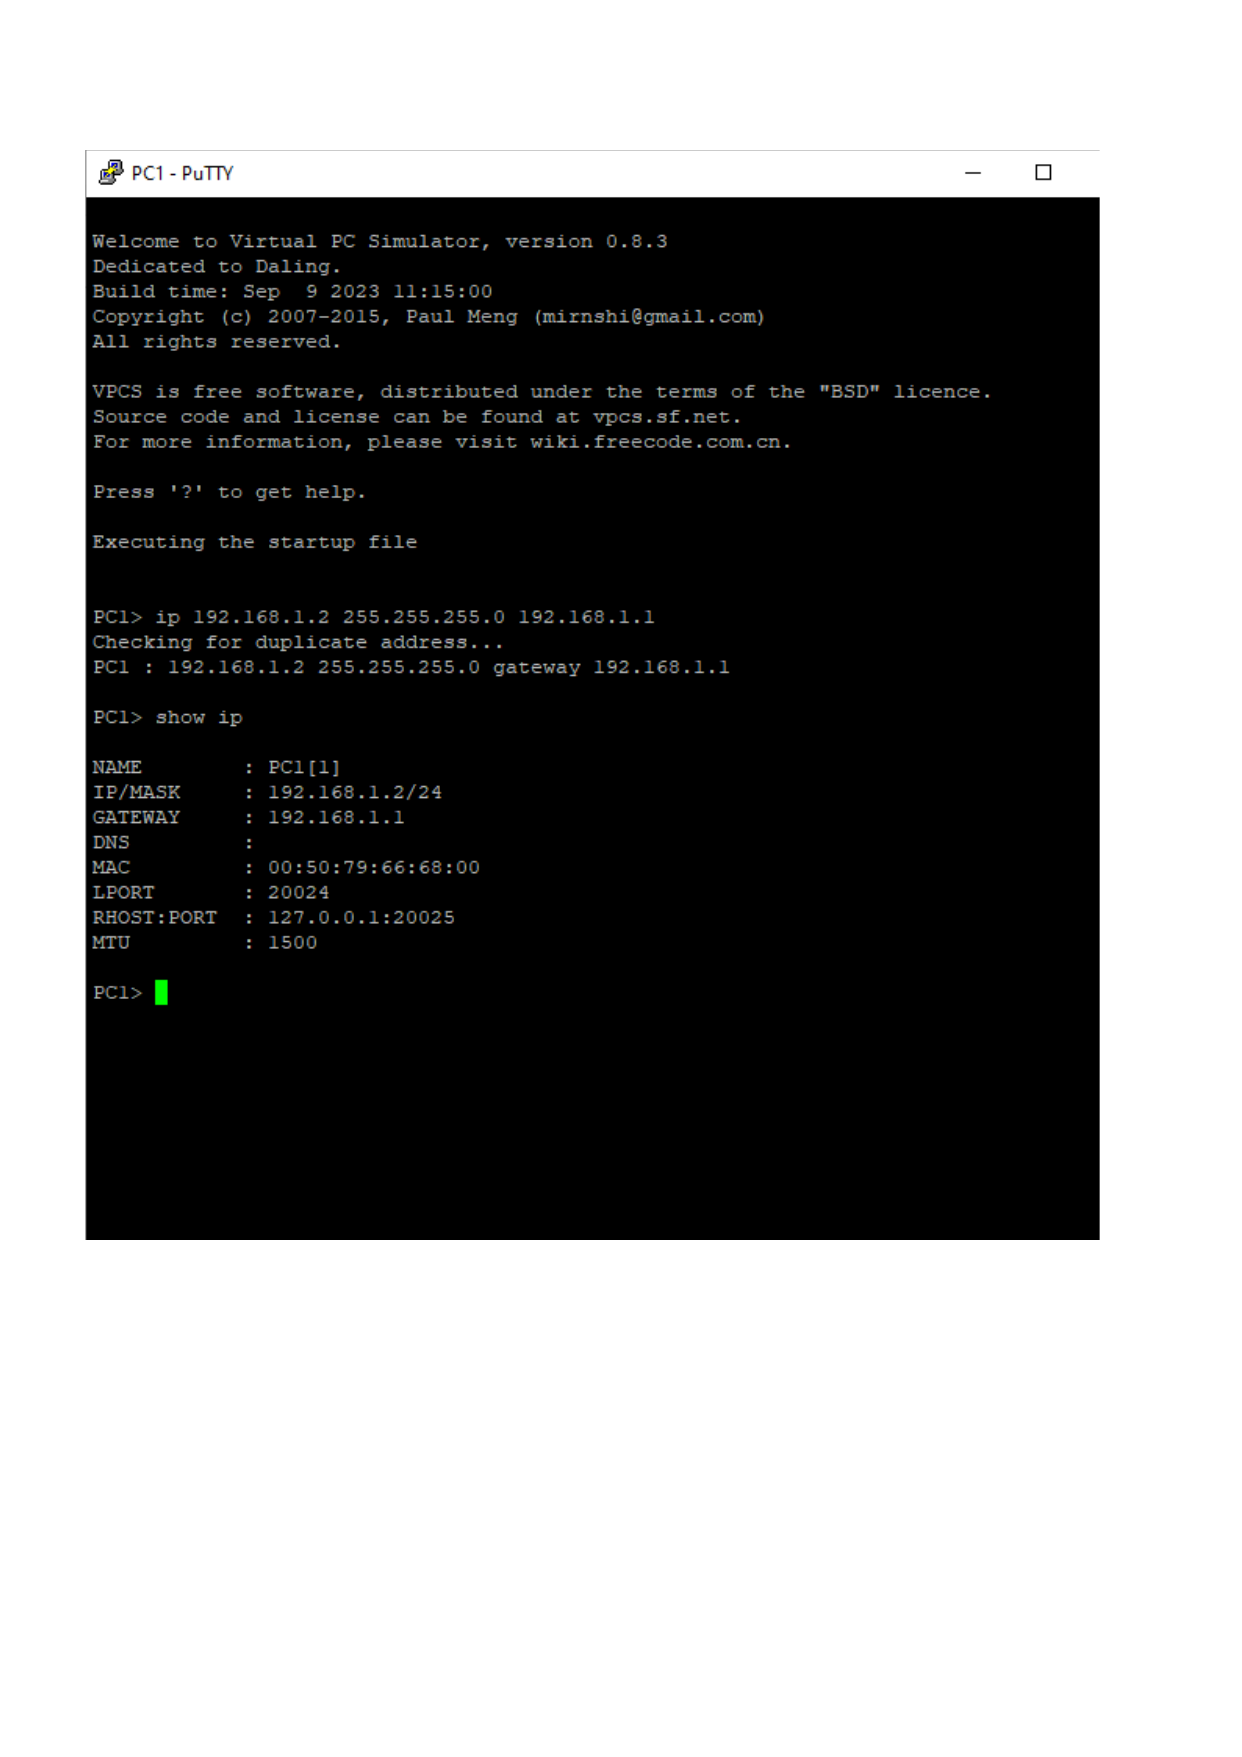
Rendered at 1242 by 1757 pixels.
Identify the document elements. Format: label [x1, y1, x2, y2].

picture [85, 150, 1100, 1240]
